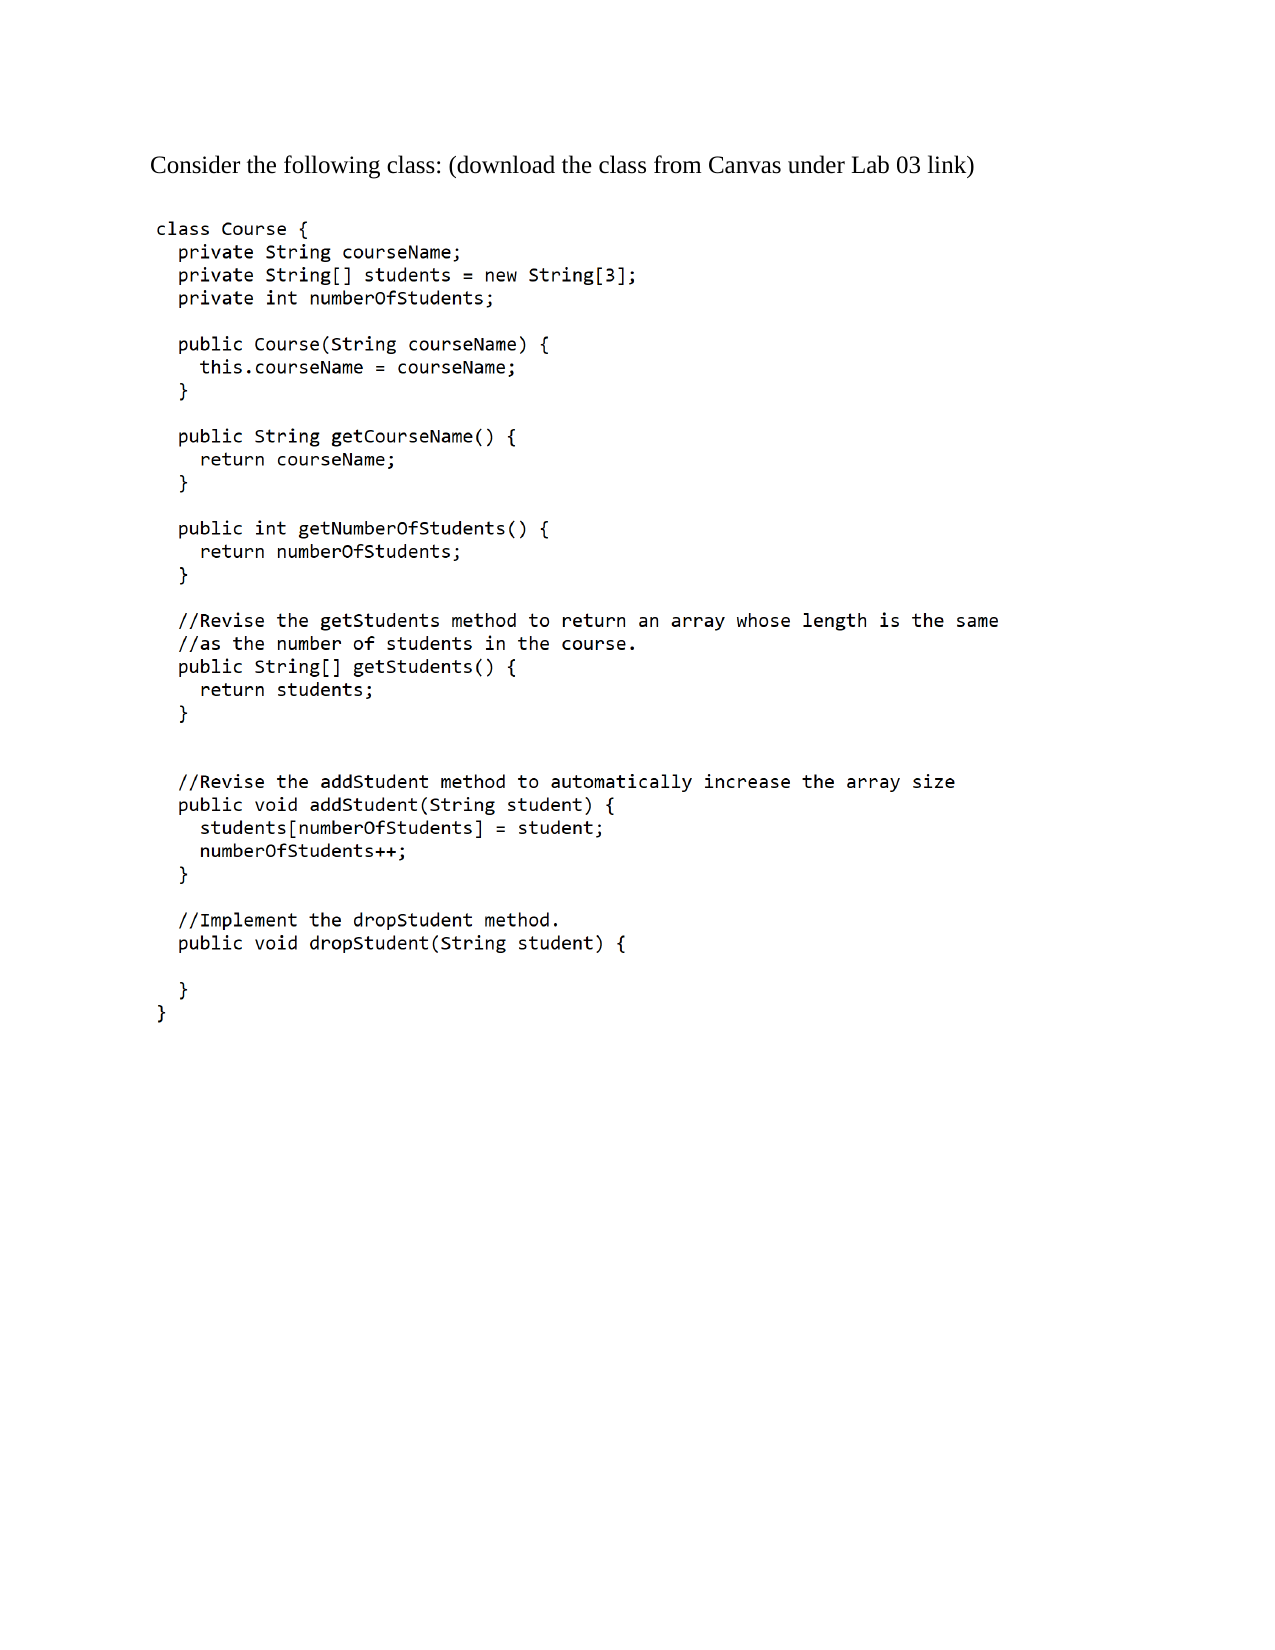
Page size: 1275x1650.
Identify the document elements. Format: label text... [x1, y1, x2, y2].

picture [150, 207, 1005, 1027]
text Consider the following class: (download the class from Canvas under Lab 03 link) [150, 150, 1125, 179]
